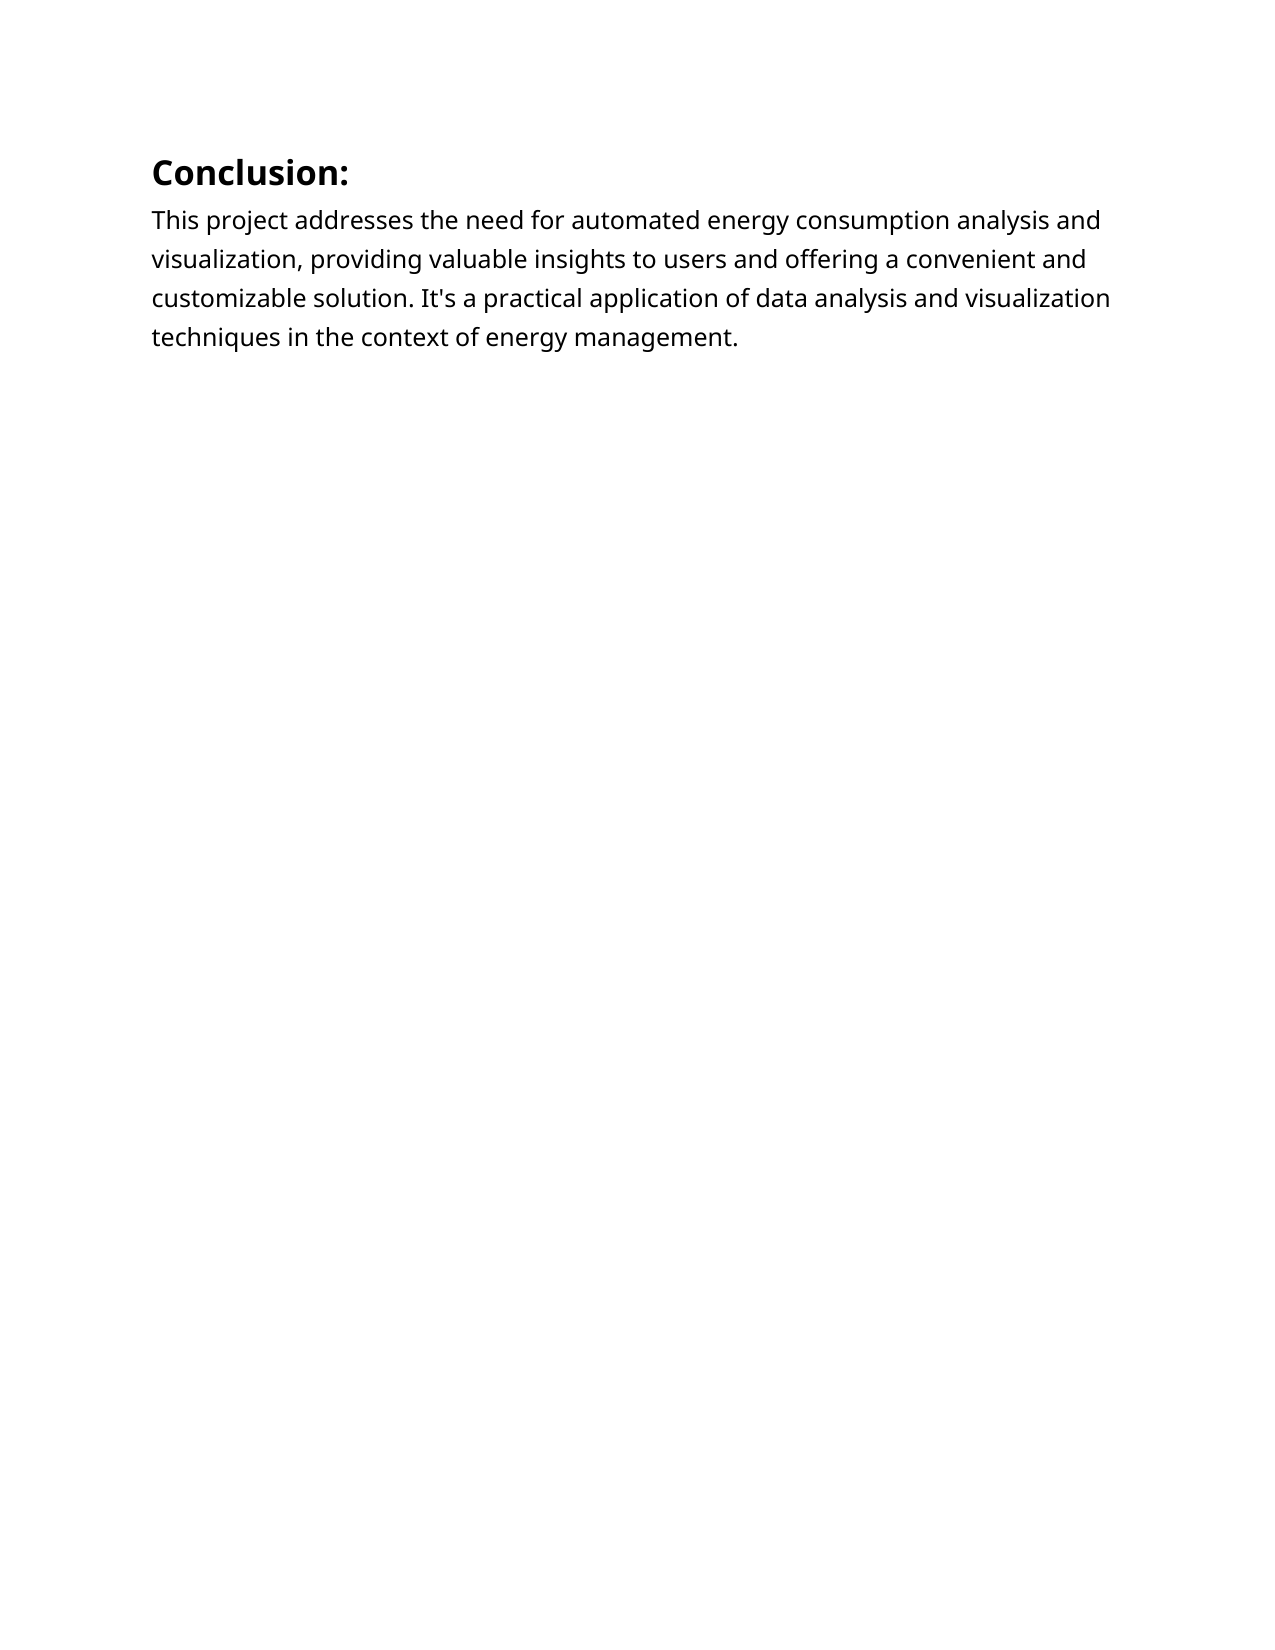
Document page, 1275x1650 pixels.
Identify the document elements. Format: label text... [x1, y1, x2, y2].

text This project addresses the need for automated energy consumption analysis and visualization, providing valuable insights to users and offering a convenient and customizable solution. It's a practical application of data analysis and visualization techniques in the context of energy management. [151, 202, 1125, 354]
text Conclusion: [151, 148, 1125, 195]
